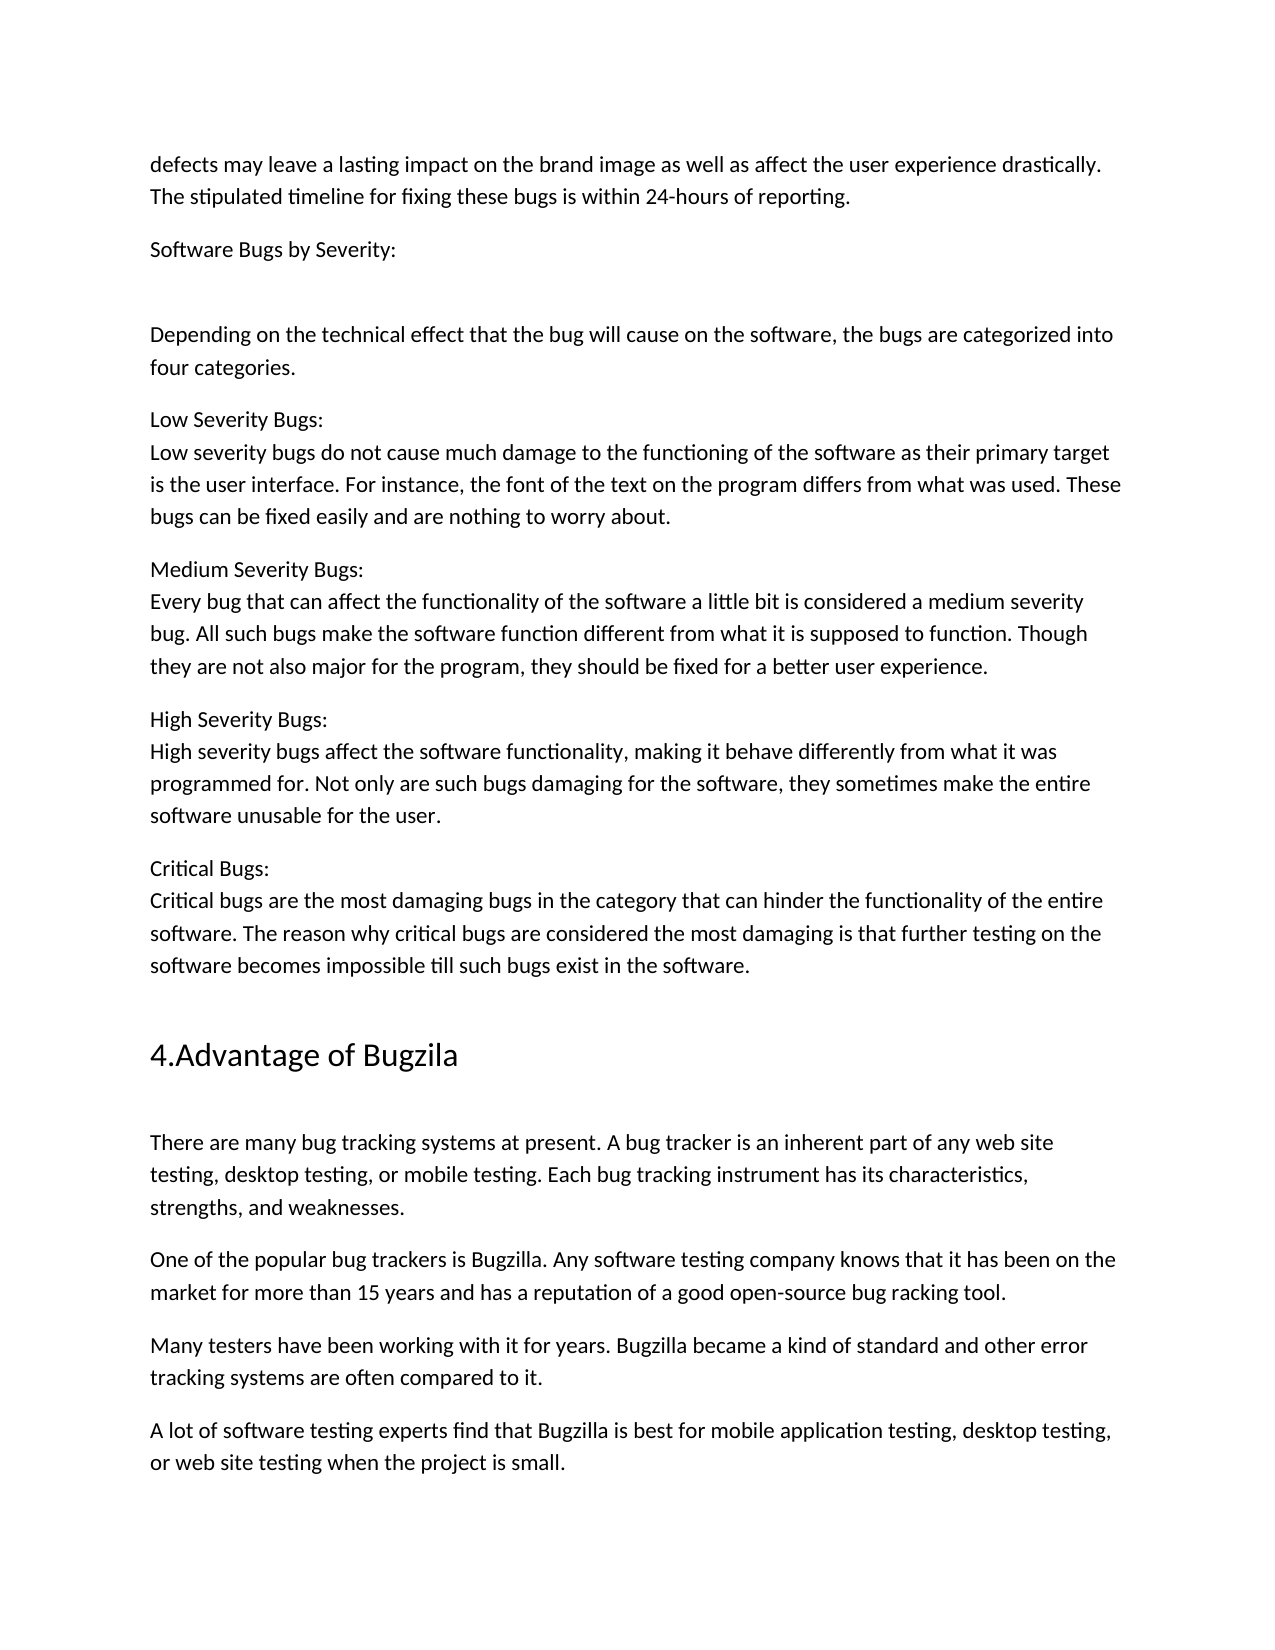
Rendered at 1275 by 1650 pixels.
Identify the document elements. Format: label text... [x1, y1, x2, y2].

text There are many bug tracking systems at present. A bug tracker is an inherent part of any web site testing, desktop testing, or mobile testing. Each bug tracking instrument has its characteristics, strengths, and weaknesses. [150, 1128, 1125, 1221]
text One of the popular bug trackers is Bugzilla. Any software testing company knows that it has been on the market for more than 15 years and has a reputation of a good open-source bug racking tool. [150, 1246, 1125, 1306]
text A lot of software testing experts find that Bugzilla is best for mobile application testing, desktop testing, or web site testing when the project is small. [150, 1416, 1125, 1476]
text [150, 150, 1125, 210]
text Low Severity Bugs: Low severity bugs do not cause much damage to the functioning of the software as their primary target is the user interface. For instance, the font of the text on the program differs from what was used. These bugs can be fixed easily and are nothing to worry about. [150, 406, 1125, 530]
text 4.Advantage of Bugzila [150, 1034, 1125, 1075]
text Many testers have been working with it for years. Bugzilla became a kind of standard and other error tracking systems are often compared to it. [150, 1331, 1125, 1391]
text High Severity Bugs: High severity bugs affect the software functionality, making it behave differently from what it was programmed for. Not only are such bugs damaging for the software, they sometimes make the entire software unusable for the user. [150, 705, 1125, 829]
text Software Bugs by Severity: [150, 235, 1125, 295]
text Critical Bugs: Critical bugs are the most damaging bugs in the category that can hinder the functionality of the entire software. The reason why critical bugs are considered the most damaging is that further testing on the software becomes impossible till such bugs exist in the software. [150, 854, 1125, 979]
text Depending on the technical effect that the bug will cause on the software, the bugs are categorized into four categories. [150, 320, 1125, 381]
text Medium Severity Bugs: Every bug that can affect the functionality of the software a little bit is considered a medium severity bug. All such bugs make the software function different from what it is supposed to function. Though they are not also major for the program, they should be fixed for a better user experience. [150, 555, 1125, 680]
